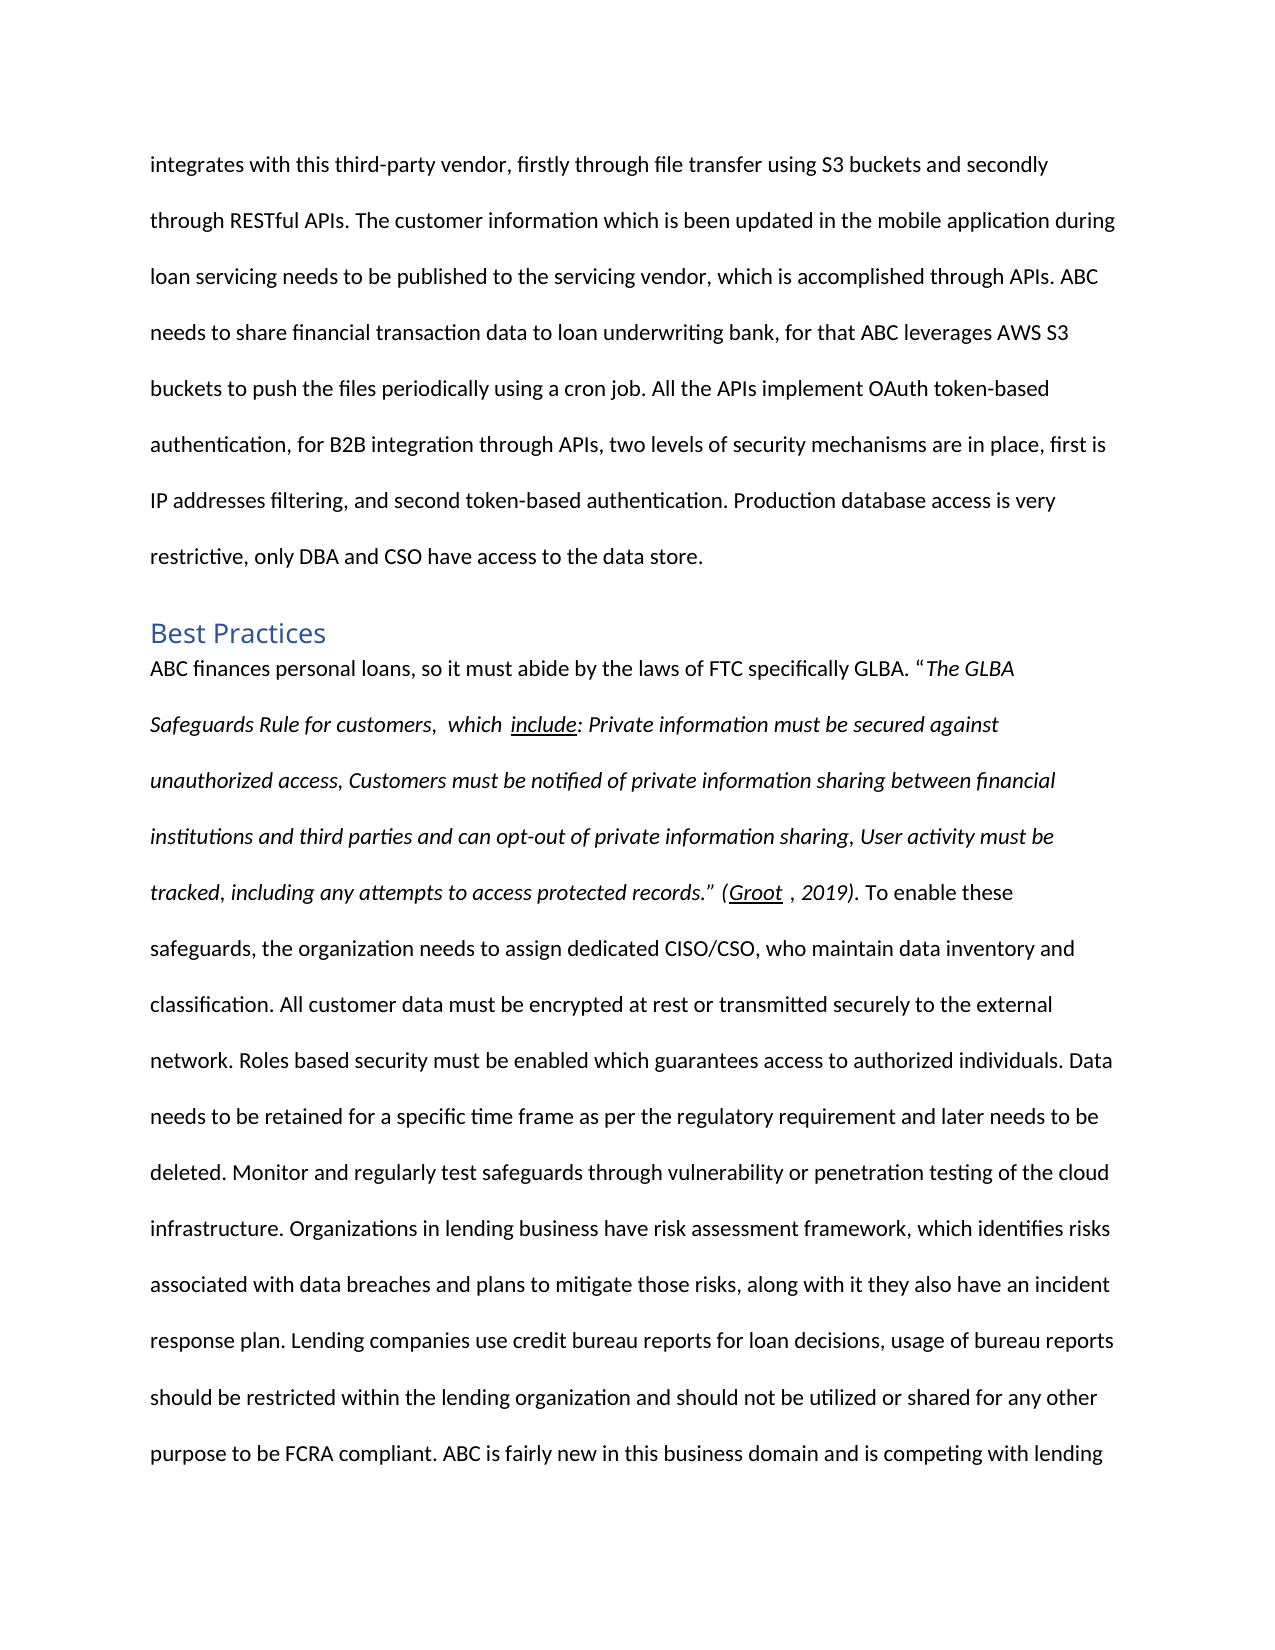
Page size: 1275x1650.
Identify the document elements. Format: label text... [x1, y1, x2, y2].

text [150, 654, 1125, 1467]
subtitle Best Practices [150, 615, 1125, 652]
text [150, 150, 1125, 570]
